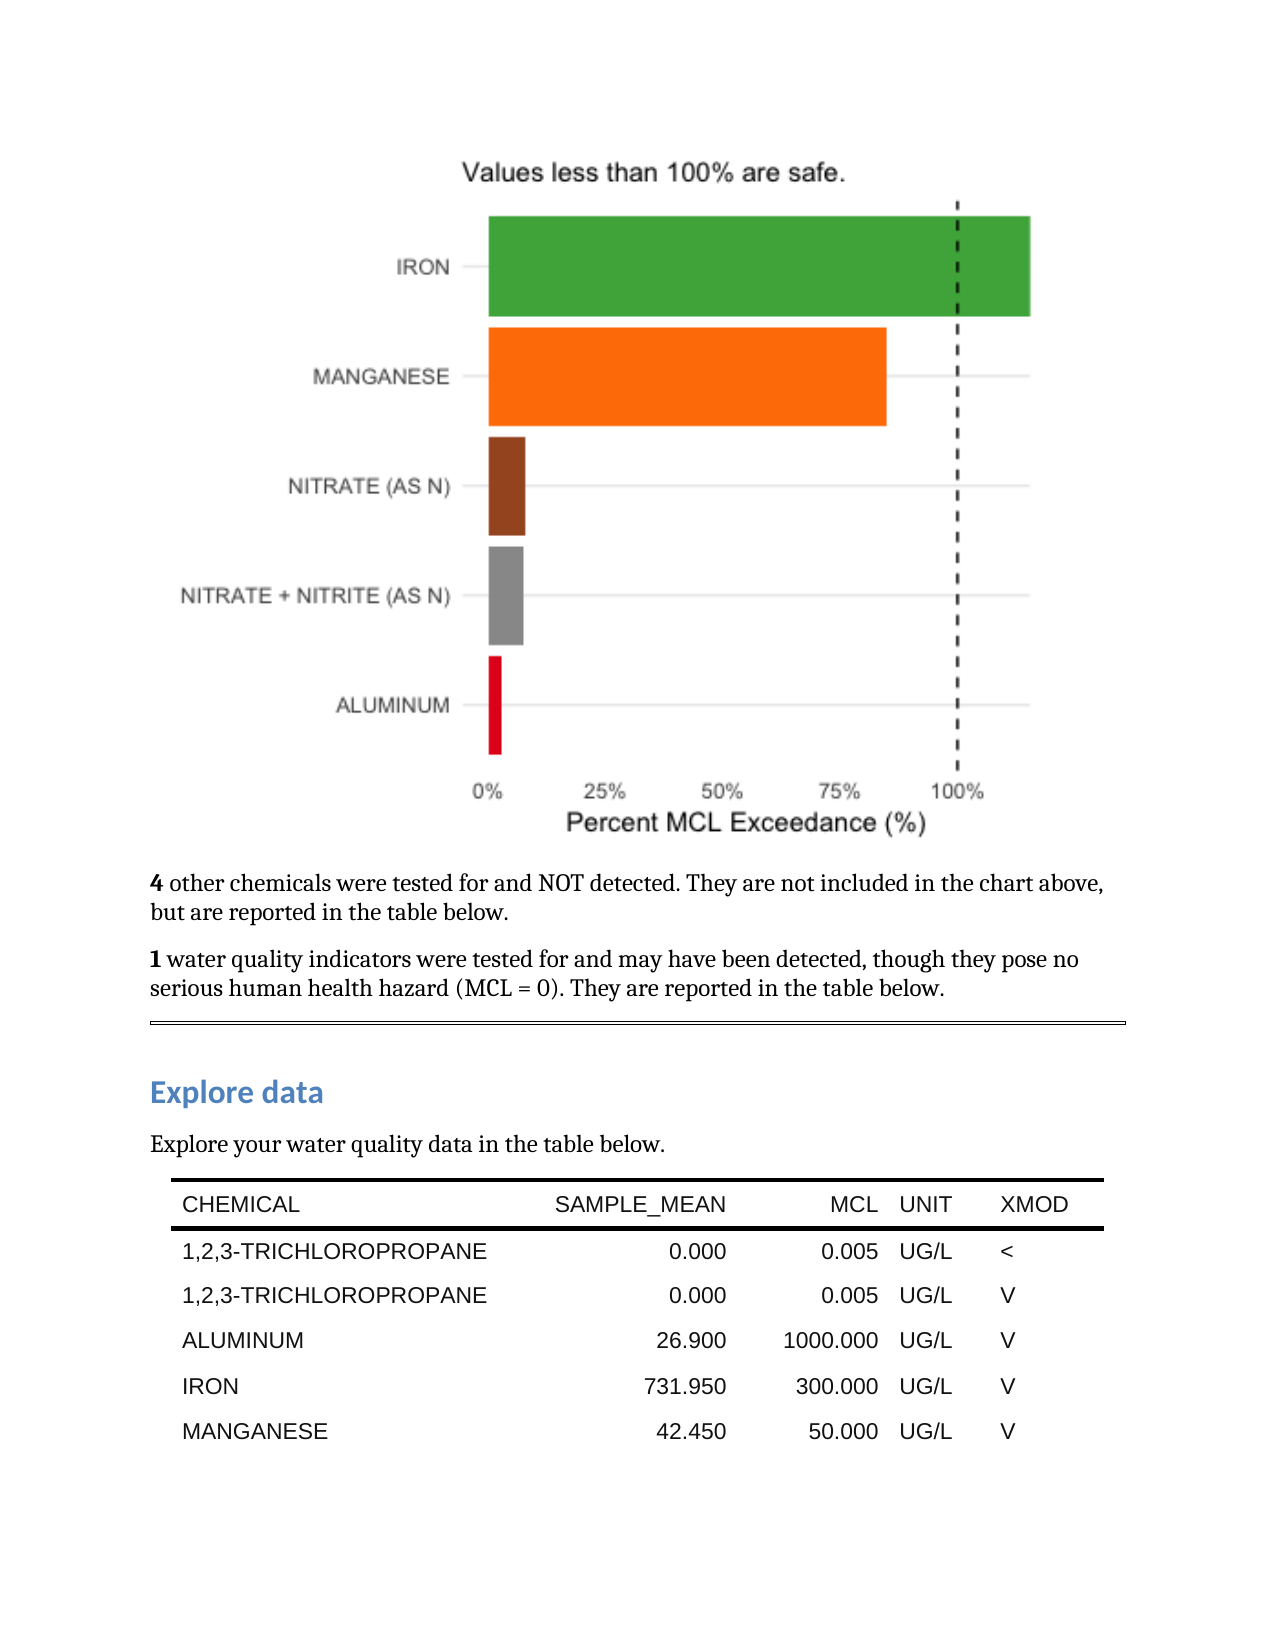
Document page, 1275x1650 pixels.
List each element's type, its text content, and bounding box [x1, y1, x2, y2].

table_cell 1,2,3-TRICHLOROPROPANE [171, 1272, 524, 1318]
text 4 other chemicals were tested for and NOT detected. They are not included in the chart above, but are reported in the table below. [150, 869, 1125, 926]
table_cell 42.450 [524, 1409, 737, 1454]
table_cell MANGANESE [171, 1409, 524, 1454]
table_cell < [990, 1231, 1104, 1272]
table_cell V [990, 1363, 1104, 1408]
table_header UNIT [889, 1182, 990, 1226]
table_cell UG/L [889, 1272, 990, 1318]
table_cell 731.950 [524, 1363, 737, 1408]
text 1 water quality indicators were tested for and may have been detected, though they pose no serious human health hazard (MCL = 0). They are reported in the table below. [150, 945, 1125, 1002]
table_cell V [990, 1318, 1104, 1363]
table_cell IRON [171, 1363, 524, 1408]
table_cell 1,2,3-TRICHLOROPROPANE [171, 1231, 524, 1272]
table_header SAMPLE_MEAN [524, 1182, 737, 1226]
text Explore your water quality data in the table below. [150, 1130, 1125, 1159]
table_cell ALUMINUM [171, 1318, 524, 1363]
table_cell 26.900 [524, 1318, 737, 1363]
subtitle Explore data [150, 1071, 1125, 1112]
table_cell 0.005 [737, 1231, 889, 1272]
table_header MCL [737, 1182, 889, 1226]
table_cell 0.005 [737, 1272, 889, 1318]
table_header XMOD [990, 1182, 1104, 1226]
table_cell UG/L [889, 1231, 990, 1272]
table_cell UG/L [889, 1318, 990, 1363]
picture [168, 150, 1044, 850]
table_cell 50.000 [737, 1409, 889, 1454]
table_cell 0.000 [524, 1231, 737, 1272]
table_cell 0.000 [524, 1272, 737, 1318]
table_cell V [990, 1409, 1104, 1454]
table_cell 1000.000 [737, 1318, 889, 1363]
table_cell V [990, 1272, 1104, 1318]
table_cell UG/L [889, 1409, 990, 1454]
table_cell 300.000 [737, 1363, 889, 1408]
table_header CHEMICAL [171, 1182, 524, 1226]
table_cell UG/L [889, 1363, 990, 1408]
